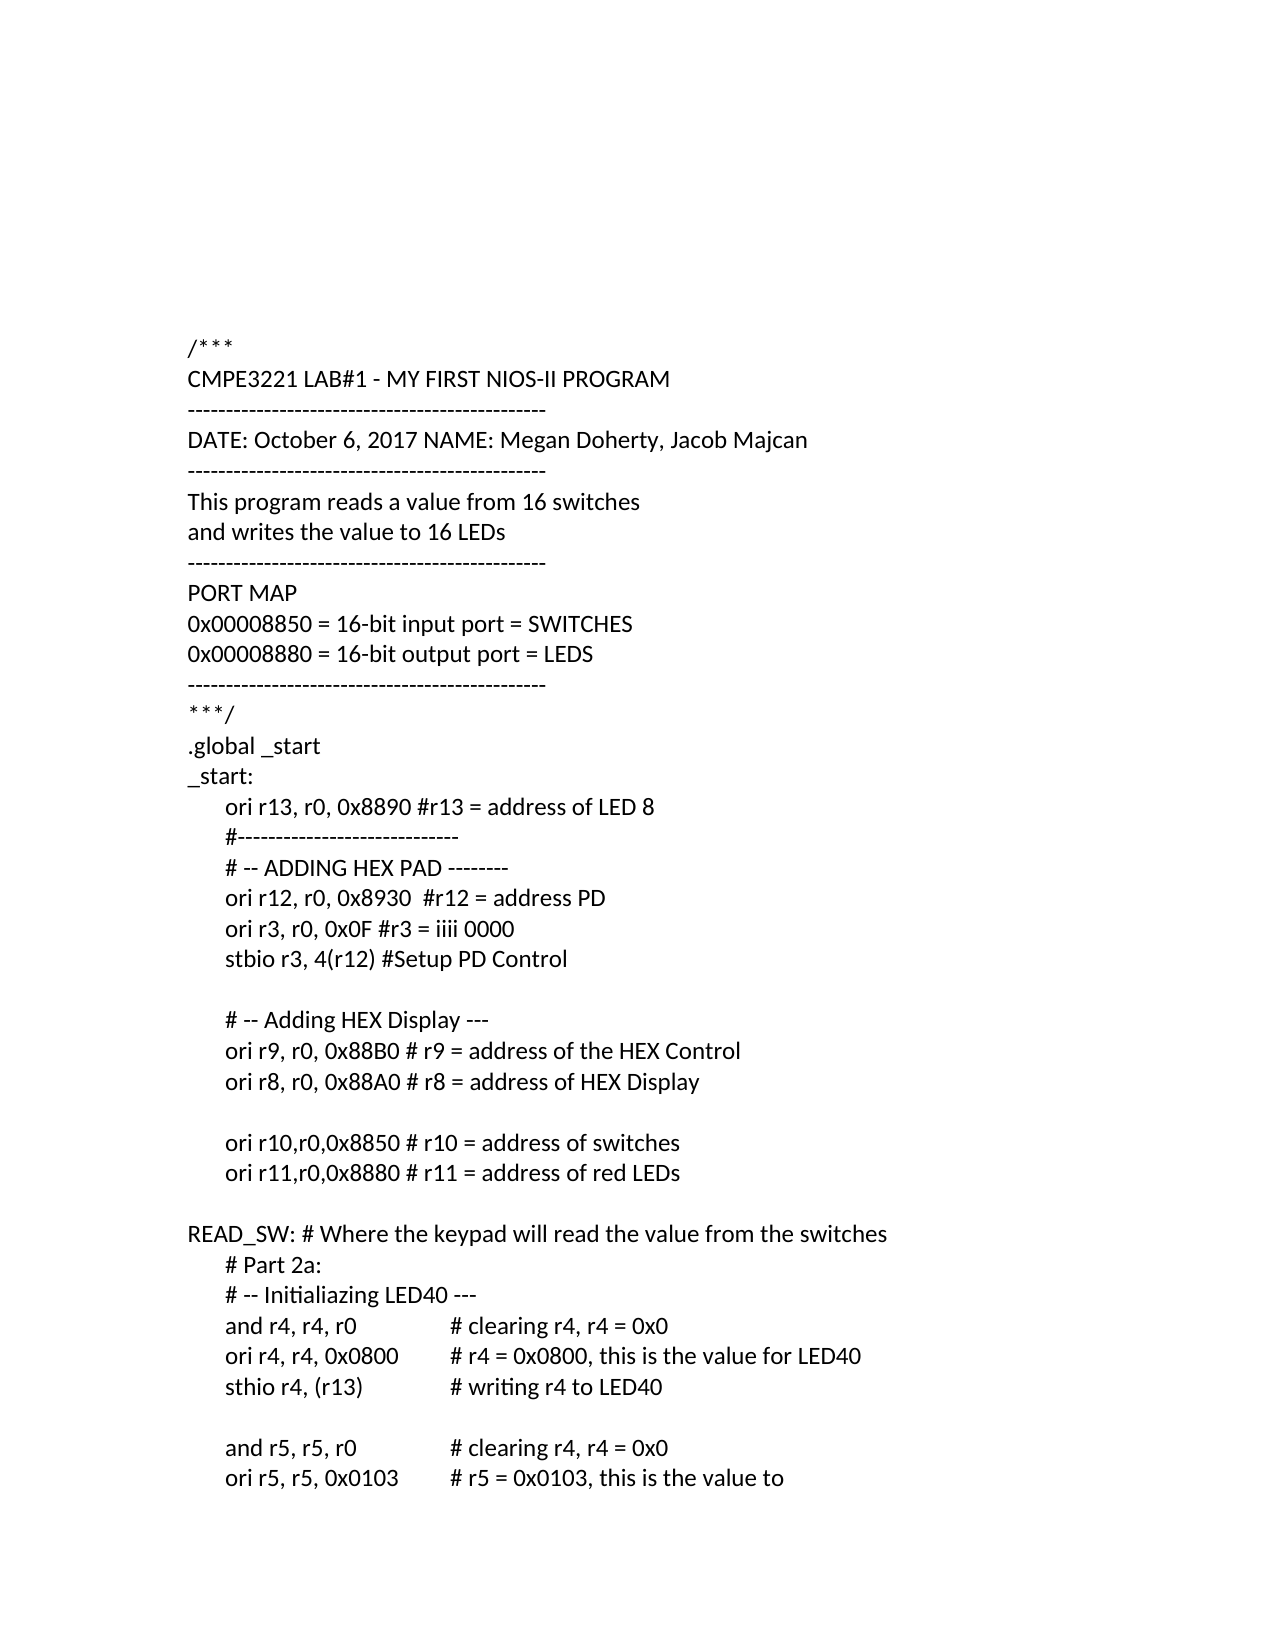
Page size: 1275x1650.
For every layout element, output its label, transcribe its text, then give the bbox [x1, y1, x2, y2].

list ----------------------------------------------- [187, 394, 1125, 425]
list # -- ADDING HEX PAD -------- [187, 852, 1125, 882]
list ori r3, r0, 0x0F #r3 = iiii 0000 [187, 913, 1125, 943]
list ----------------------------------------------- [187, 669, 1125, 699]
list _start: [187, 760, 1125, 791]
list sthio r4, (r13) # writing r4 to LED40 [187, 1371, 1125, 1401]
list DATE: October 6, 2017 NAME: Megan Doherty, Jacob Majcan [187, 425, 1125, 455]
list CMPE3221 LAB#1 - MY FIRST NIOS-II PROGRAM [187, 364, 1125, 394]
list 0x00008880 = 16-bit output port = LEDS [187, 638, 1125, 669]
list READ_SW: # Where the keypad will read the value from the switches [187, 1218, 1125, 1249]
list #----------------------------- [187, 821, 1125, 852]
list ----------------------------------------------- [187, 547, 1125, 577]
list stbio r3, 4(r12) #Setup PD Control [187, 943, 1125, 974]
list ***/ [187, 699, 1125, 730]
list ori r8, r0, 0x88A0 # r8 = address of HEX Display [187, 1066, 1125, 1096]
list # -- Adding HEX Display --- [187, 1004, 1125, 1035]
list ori r13, r0, 0x8890 #r13 = address of LED 8 [187, 791, 1125, 821]
list ori r12, r0, 0x8930 #r12 = address PD [187, 882, 1125, 913]
list ----------------------------------------------- [187, 455, 1125, 486]
list ori r9, r0, 0x88B0 # r9 = address of the HEX Control [187, 1035, 1125, 1066]
list ori r4, r4, 0x0800 # r4 = 0x0800, this is the value for LED40 [187, 1340, 1125, 1371]
list ori r10,r0,0x8850 # r10 = address of switches [187, 1127, 1125, 1157]
list 0x00008850 = 16-bit input port = SWITCHES [187, 608, 1125, 638]
list # -- Initialiazing LED40 --- [187, 1279, 1125, 1310]
list and r4, r4, r0 # clearing r4, r4 = 0x0 [187, 1310, 1125, 1340]
list # Part 2a: [187, 1249, 1125, 1279]
list and r5, r5, r0 # clearing r4, r4 = 0x0 [187, 1432, 1125, 1462]
list .global _start [187, 730, 1125, 760]
list PORT MAP [187, 577, 1125, 608]
list This program reads a value from 16 switches [187, 486, 1125, 516]
list and writes the value to 16 LEDs [187, 516, 1125, 547]
list ori r5, r5, 0x0103 # r5 = 0x0103, this is the value to [187, 1462, 1125, 1493]
list ori r11,r0,0x8880 # r11 = address of red LEDs [187, 1157, 1125, 1188]
list /*** [187, 333, 1125, 364]
